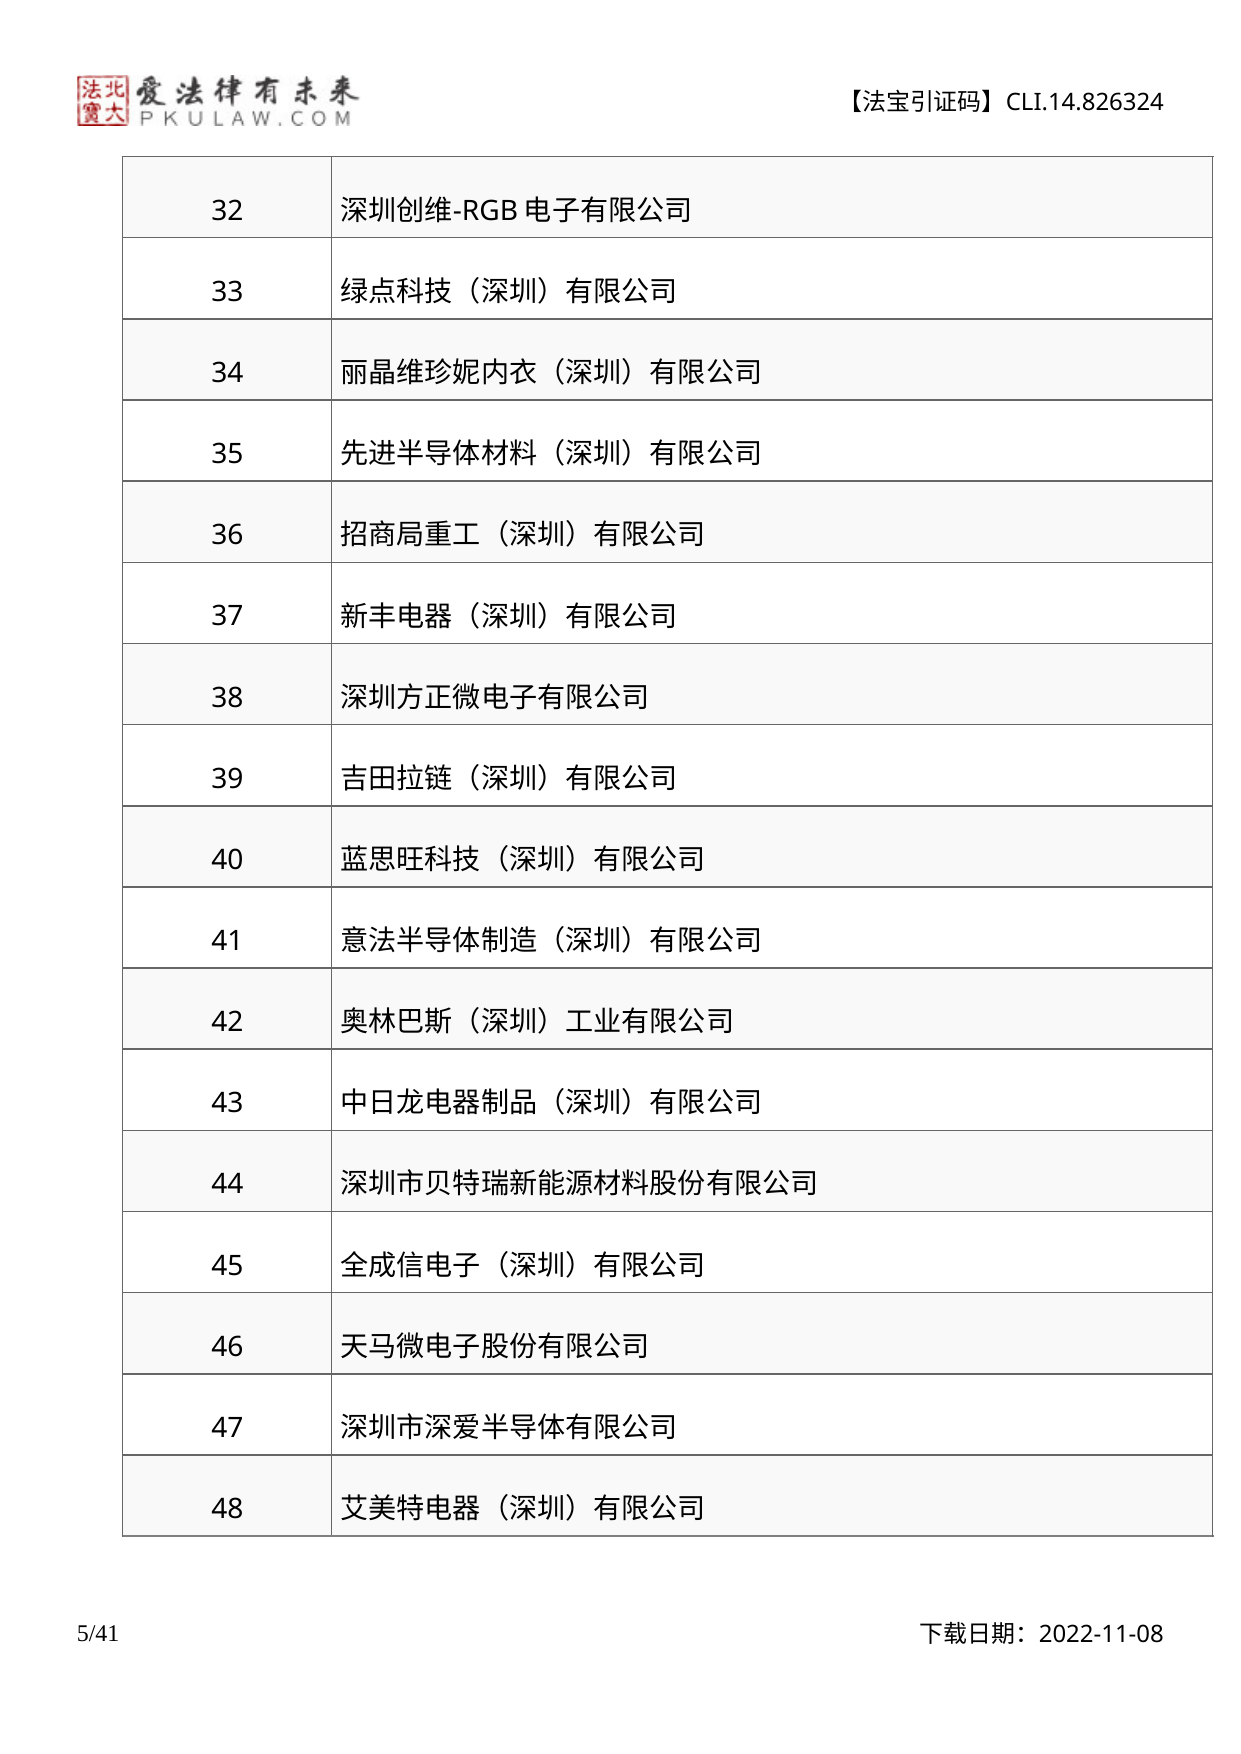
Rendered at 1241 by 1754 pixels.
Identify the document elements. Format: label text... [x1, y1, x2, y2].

table_cell 蓝思旺科技（深圳）有限公司 [332, 807, 1212, 886]
table_cell 全成信电子（深圳）有限公司 [332, 1212, 1212, 1292]
table_cell 46 [123, 1293, 331, 1373]
table_cell 意法半导体制造（深圳）有限公司 [332, 888, 1212, 967]
table_cell 38 [123, 644, 331, 724]
table_cell 先进半导体材料（深圳）有限公司 [332, 401, 1212, 480]
table_cell 深圳方正微电子有限公司 [332, 644, 1212, 724]
table_cell 奥林巴斯（深圳）工业有限公司 [332, 969, 1212, 1048]
table_cell 35 [123, 401, 331, 480]
table_cell 33 [123, 238, 331, 318]
table_cell 36 [123, 482, 331, 561]
table_cell 艾美特电器（深圳）有限公司 [332, 1456, 1212, 1535]
table_cell 32 [123, 157, 331, 237]
table_cell 深圳市贝特瑞新能源材料股份有限公司 [332, 1131, 1212, 1211]
table_cell 37 [123, 563, 331, 643]
table_cell 深圳创维-RGB电子有限公司 [332, 157, 1212, 237]
table_cell 44 [123, 1131, 331, 1211]
table_cell 39 [123, 725, 331, 805]
table_cell 40 [123, 807, 331, 886]
table_cell 吉田拉链（深圳）有限公司 [332, 725, 1212, 805]
table_cell 天马微电子股份有限公司 [332, 1293, 1212, 1373]
table_cell 48 [123, 1456, 331, 1535]
table_cell 42 [123, 969, 331, 1048]
table_cell 45 [123, 1212, 331, 1292]
table_cell 34 [123, 320, 331, 399]
table_cell 深圳市深爱半导体有限公司 [332, 1375, 1212, 1454]
table_cell 43 [123, 1050, 331, 1129]
table_cell 丽晶维珍妮内衣（深圳）有限公司 [332, 320, 1212, 399]
table_cell 绿点科技（深圳）有限公司 [332, 238, 1212, 318]
table_cell 招商局重工（深圳）有限公司 [332, 482, 1212, 561]
table_cell 新丰电器（深圳）有限公司 [332, 563, 1212, 643]
picture [76, 75, 361, 126]
table_cell 中日龙电器制品（深圳）有限公司 [332, 1050, 1212, 1129]
table_cell 47 [123, 1375, 331, 1454]
table_cell 41 [123, 888, 331, 967]
